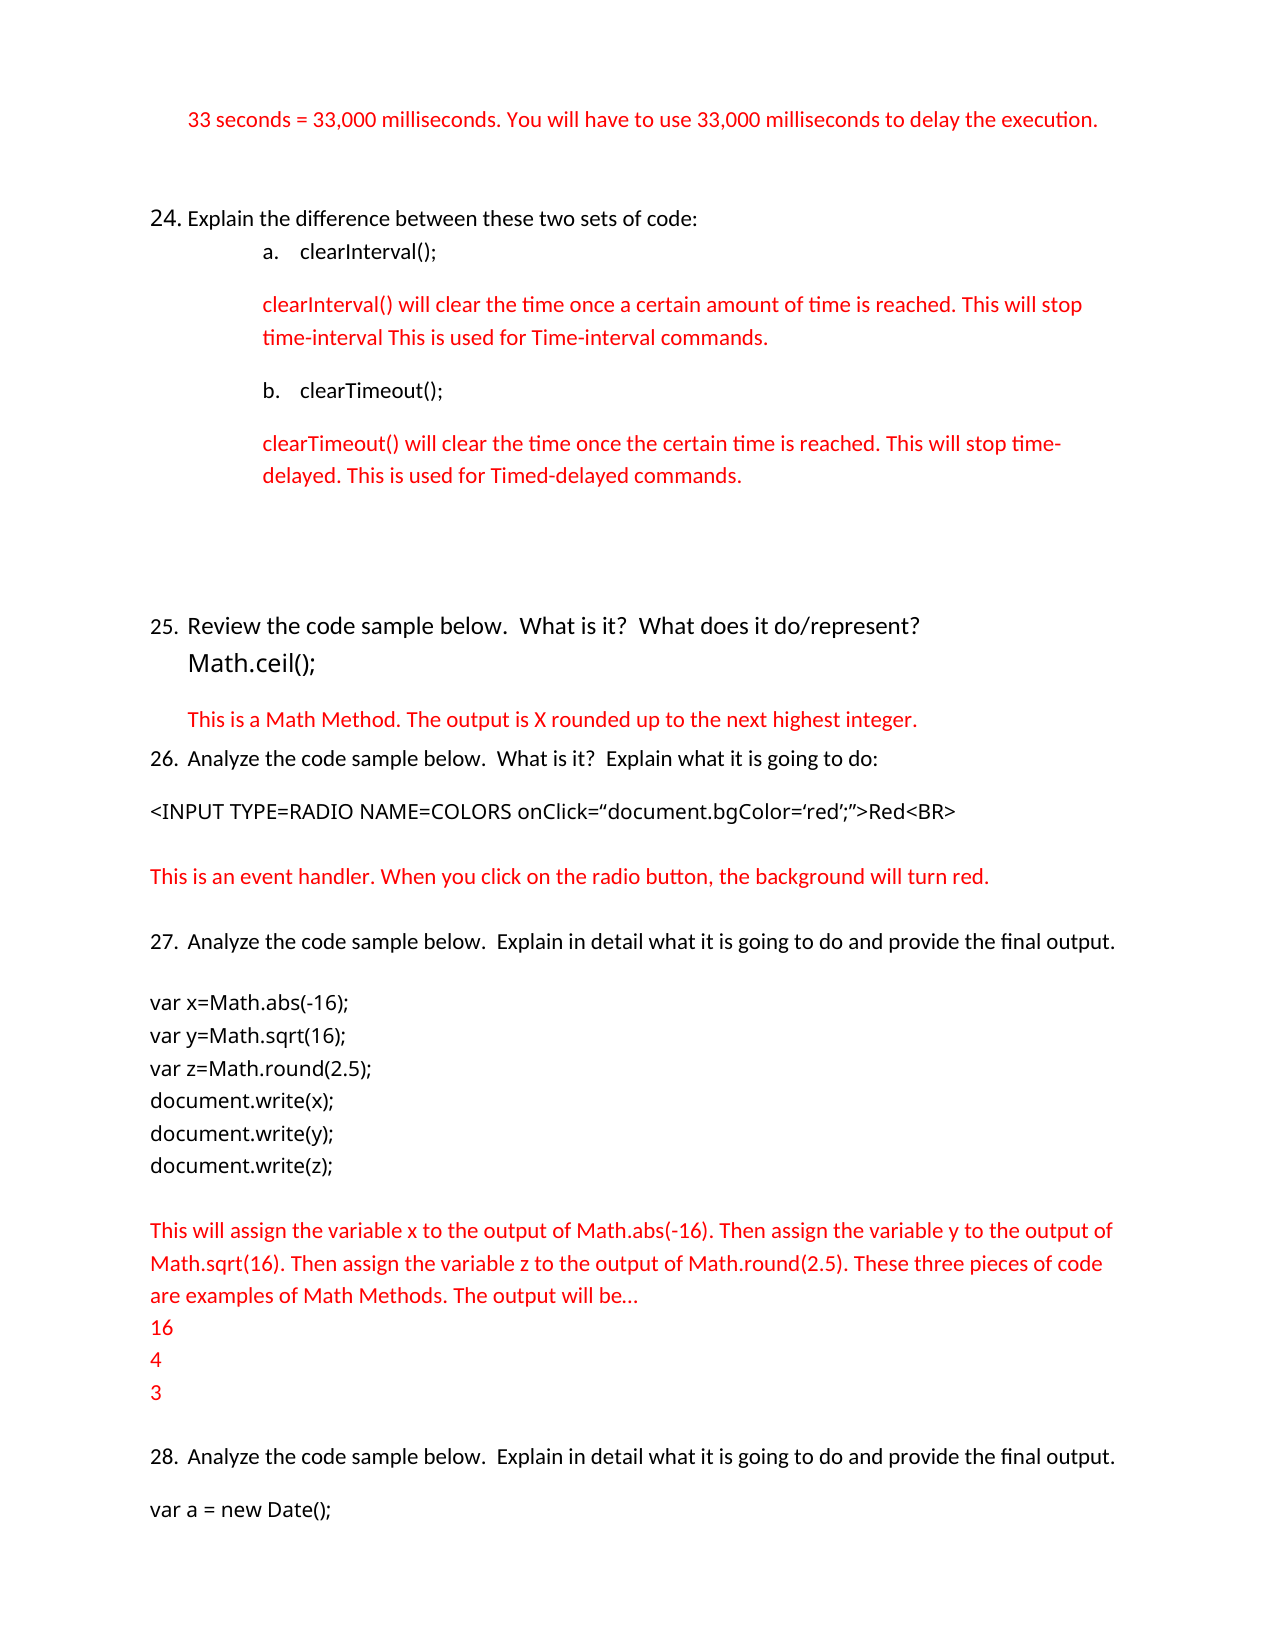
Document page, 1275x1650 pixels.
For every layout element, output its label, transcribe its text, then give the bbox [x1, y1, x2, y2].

list var y=Math.sqrt(16); [150, 1021, 1125, 1049]
list This will assign the variable x to the output of Math.abs(-16). Then assign the variable y to the output of Math.sqrt(16). Then assign the variable z to the output of Math.round(2.5). These three pieces of code are examples of Math Methods. The output will be… [150, 1217, 1125, 1309]
text var a = new Date(); [150, 1495, 1125, 1524]
list var x=Math.abs(-16); [150, 988, 1125, 1017]
list 33 seconds = 33,000 milliseconds. You will have to use 33,000 milliseconds to delay the execution. [187, 105, 1125, 133]
list document.write(y); [150, 1119, 1125, 1147]
text This is an event handler. When you click on the radio button, the background will turn red. [150, 862, 1125, 890]
list 16 [150, 1313, 1125, 1341]
list clearTimeout(); [262, 376, 1125, 404]
text <INPUT TYPE=RADIO NAME=COLORS onClick=“document.bgColor=‘red’;”>Red<BR> [150, 797, 1125, 825]
list Analyze the code sample below. What is it? Explain what it is going to do: [150, 744, 1125, 772]
list Review the code sample below. What is it? What does it do/represent? [150, 611, 1125, 641]
list 3 [150, 1378, 1125, 1406]
list clearInterval(); [262, 237, 1125, 266]
list Analyze the code sample below. Explain in detail what it is going to do and provide the final output. [150, 1442, 1125, 1470]
list 4 [150, 1345, 1125, 1373]
text clearInterval() will clear the time once a certain amount of time is reached. This will stop time-interval This is used for Time-interval commands. [262, 291, 1125, 351]
list document.write(z); [150, 1151, 1125, 1180]
list Explain the difference between these two sets of code: [150, 202, 1125, 233]
text clearTimeout() will clear the time once the certain time is reached. This will stop time-delayed. This is used for Timed-delayed commands. [262, 429, 1125, 489]
list document.write(x); [150, 1086, 1125, 1115]
list Math.ceil(); [187, 646, 1125, 679]
list Analyze the code sample below. Explain in detail what it is going to do and provide the final output. [150, 927, 1125, 955]
text This is a Math Method. The output is X rounded up to the next highest integer. [187, 706, 1125, 733]
list var z=Math.round(2.5); [150, 1054, 1125, 1082]
